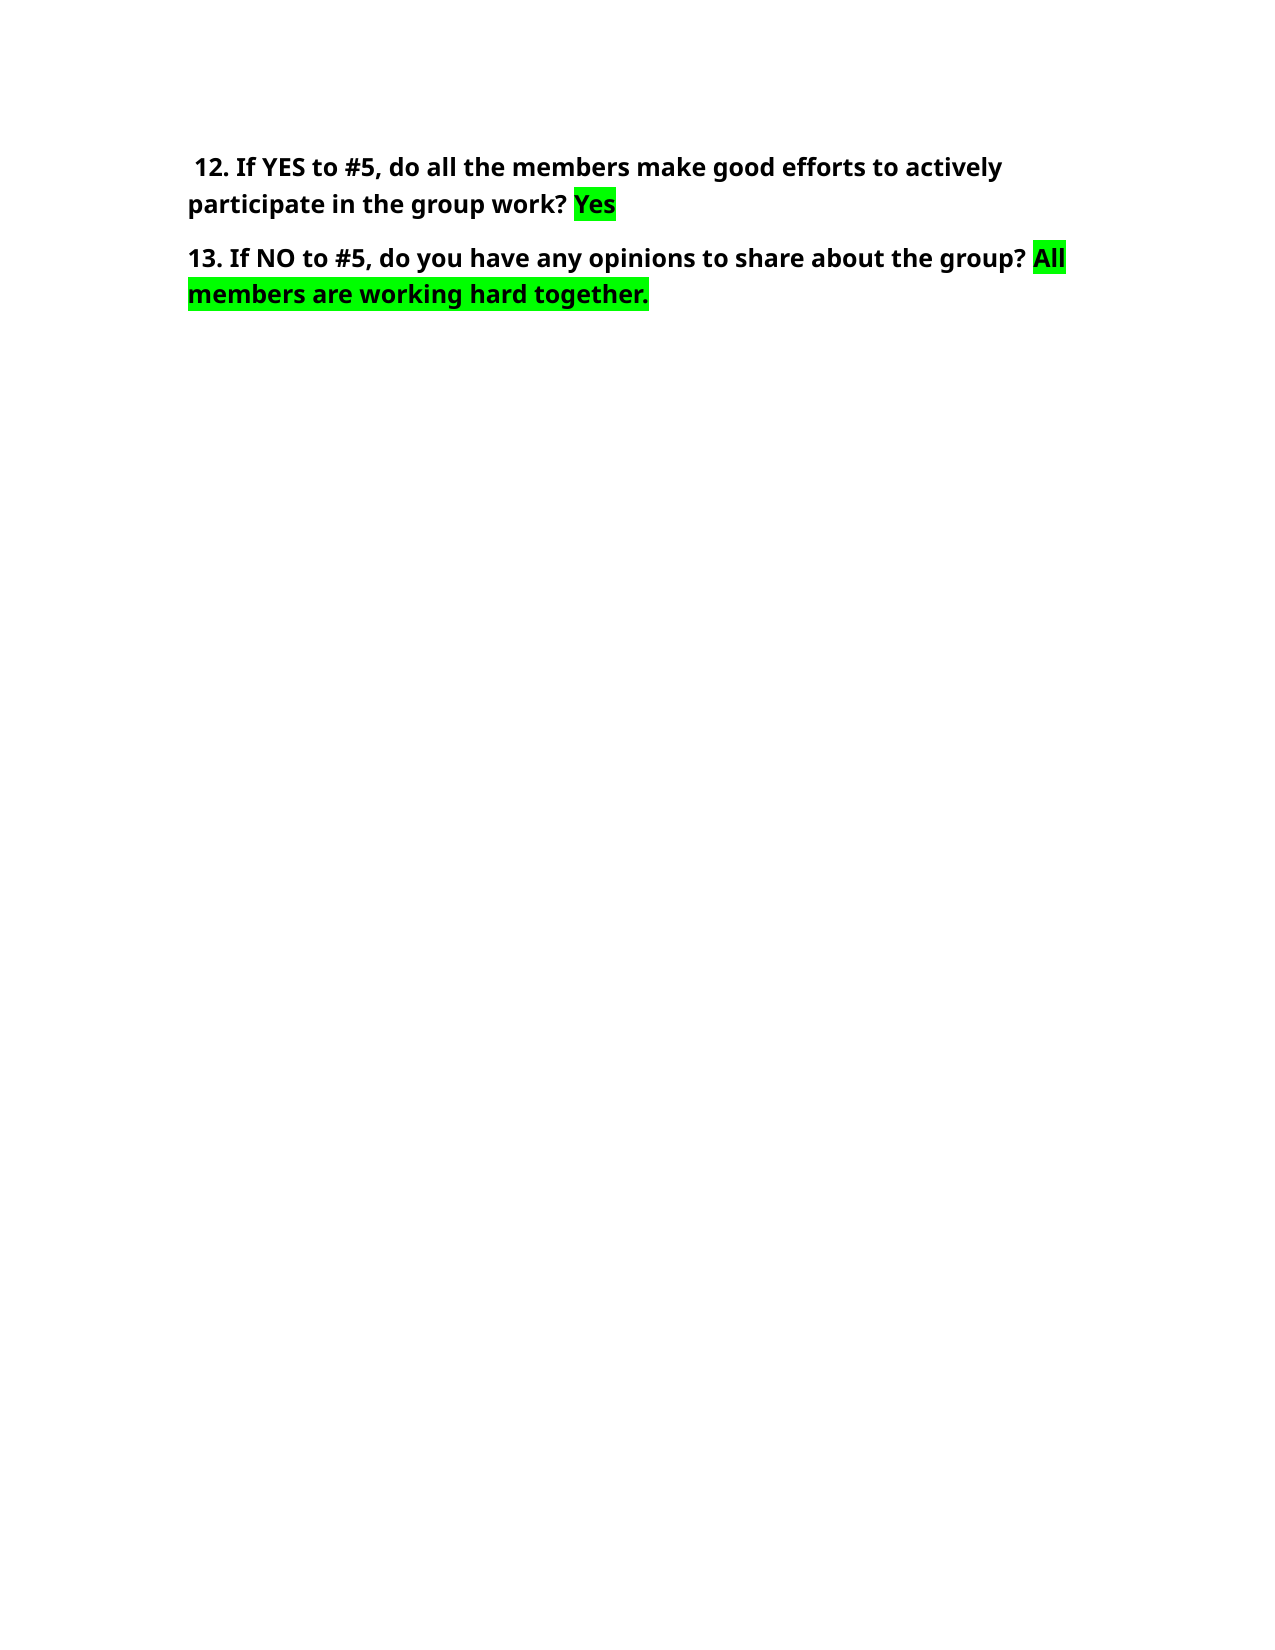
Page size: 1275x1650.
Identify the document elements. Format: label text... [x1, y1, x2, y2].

text 12. If YES to #5, do all the members make good efforts to actively participate in the group work? Yes [187, 150, 1125, 221]
text 13. If NO to #5, do you have any opinions to share about the group? All members are working hard together. [187, 240, 1125, 311]
